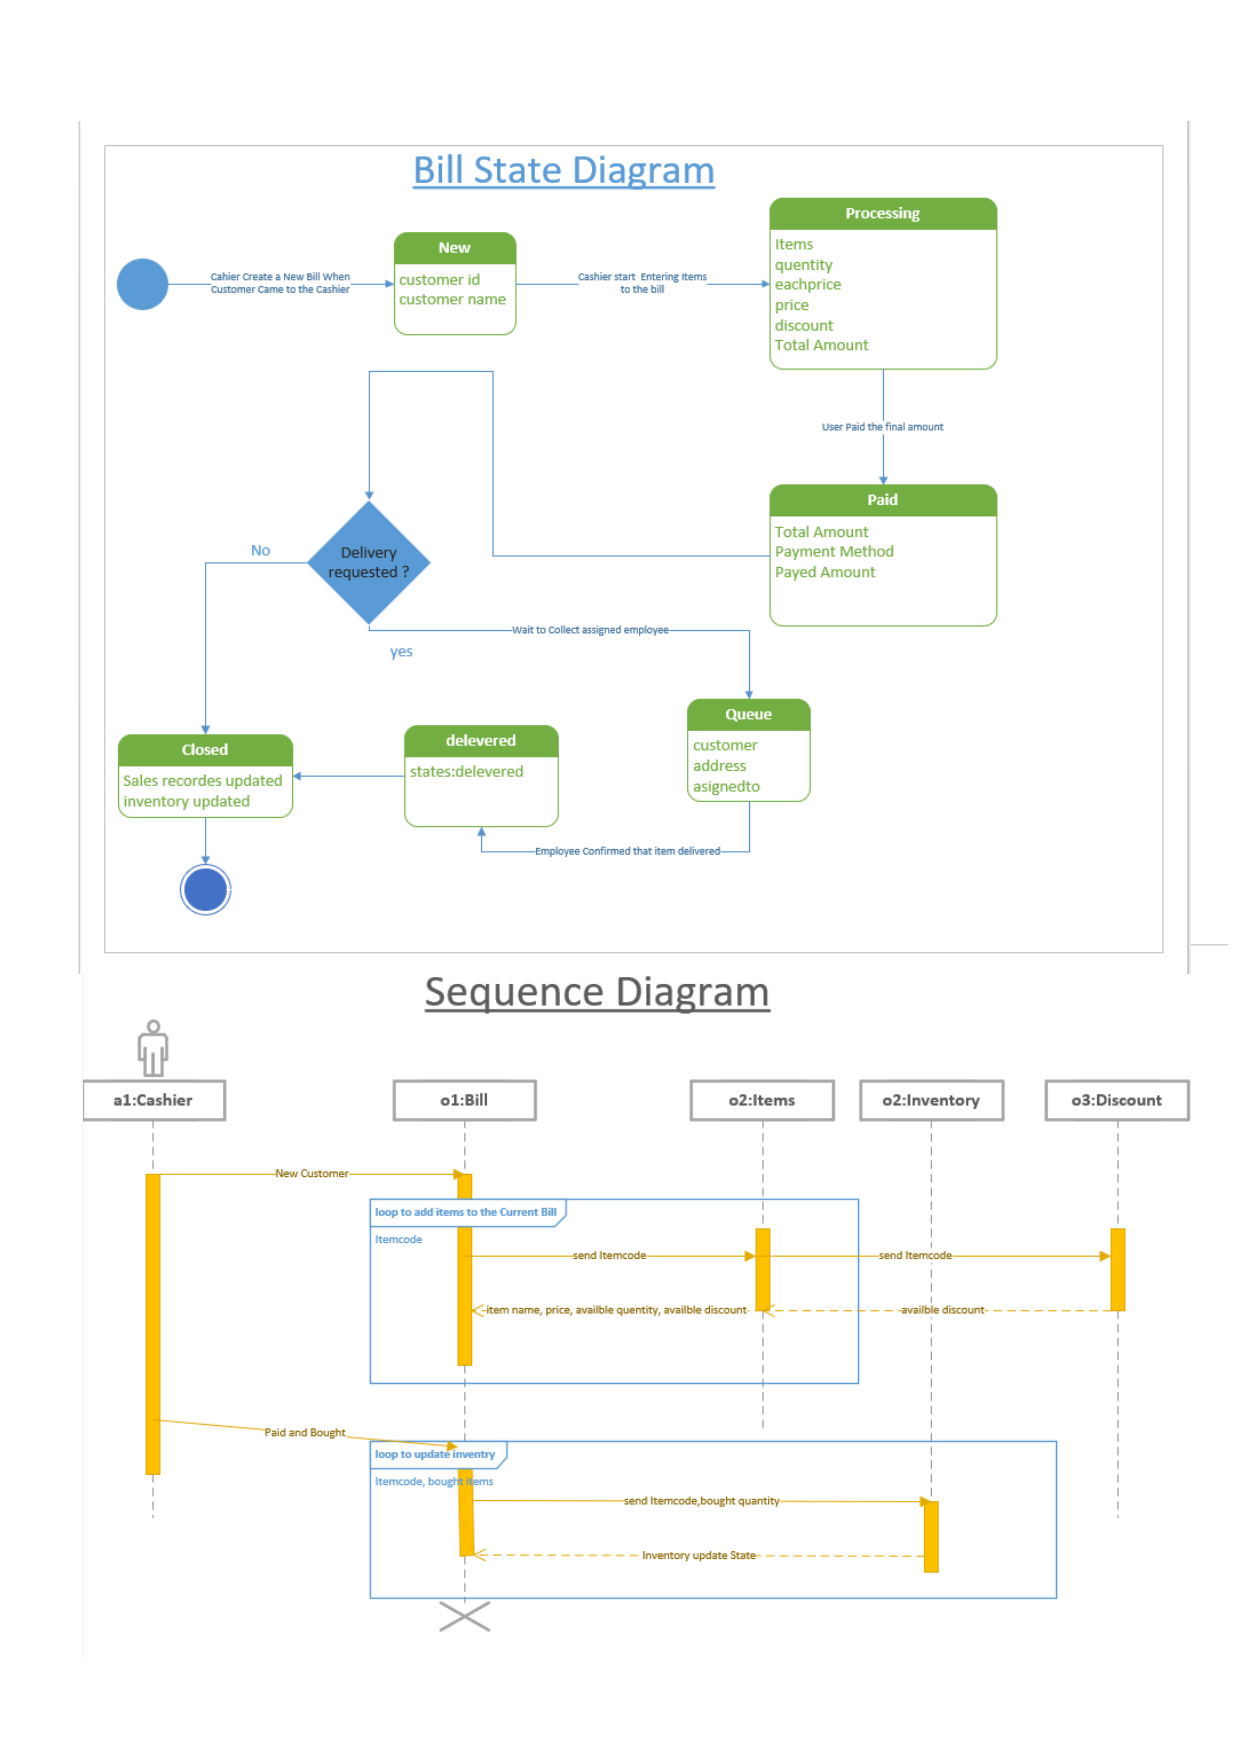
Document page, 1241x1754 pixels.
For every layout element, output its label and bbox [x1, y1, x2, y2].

picture [78, 121, 1229, 1658]
